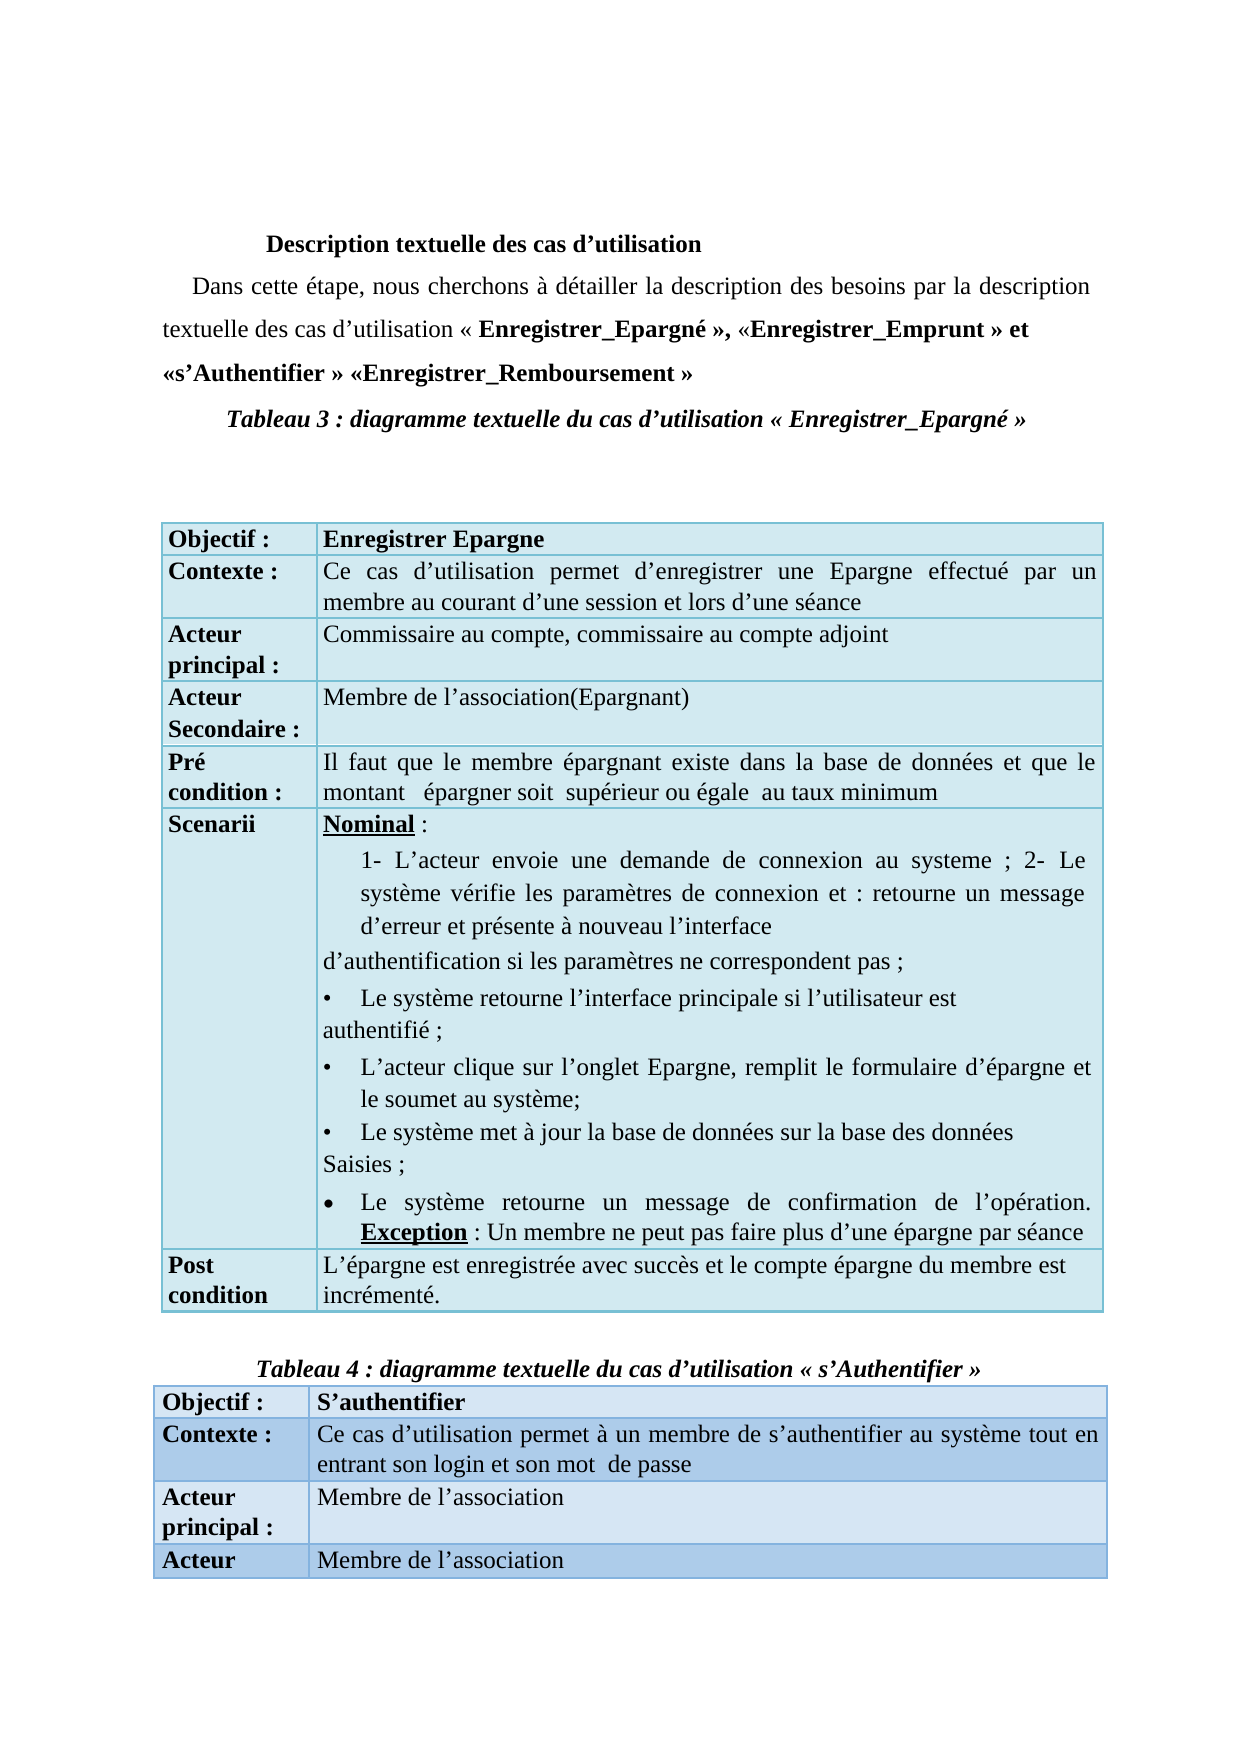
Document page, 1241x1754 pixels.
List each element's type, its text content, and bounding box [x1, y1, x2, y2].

text Tableau 3 : diagramme textuelle du cas d’utilisation « Enregistrer_Epargné » [161, 404, 1092, 433]
table_cell Acteur principal : [155, 1482, 308, 1543]
table_header Enregistrer Epargne [318, 524, 1102, 554]
table_cell Membre de l’association [310, 1482, 1106, 1543]
table_cell Ce cas d’utilisation permet à un membre de s’authentifier au système tout en entrant son login et son mot de passe [310, 1419, 1106, 1480]
table_cell Commissaire au compte, commissaire au compte adjoint [318, 619, 1102, 680]
text Description textuelle des cas d’utilisation [266, 229, 1093, 258]
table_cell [310, 1545, 1106, 1577]
text Dans cette étape, nous cherchons à détailler la description des besoins par la description textuelle des cas d’utilisation « Enregistrer_Epargné », «Enregistrer_Emprunt » et [162, 271, 1092, 343]
table_cell Pré condition : [163, 747, 316, 807]
table_header S’authentifier [310, 1387, 1106, 1417]
text «s’Authentifier » «Enregistrer_Remboursement » [162, 358, 1093, 387]
table_cell Nominal : 1- L’acteur envoie une demande de connexion au systeme ; 2- Le système vérifie les paramètres de connexion et : retourne un message d’erreur et présente à nouveau l’interface d’authentification si les paramètres ne correspondent pas ; Le système retourne l’interface principale si l’utilisateur est authentifié ; L’acteur clique sur l’onglet Epargne, remplit le formulaire d’épargne et le soumet au système; Le système met à jour la base de données sur la base des données Saisies ; Le système retourne un message de confirmation de l’opération. Exception : Un membre ne peut pas faire plus d’une épargne par séance [318, 809, 1102, 1248]
table_cell Post condition [163, 1250, 316, 1310]
text Tableau 4 : diagramme textuelle du cas d’utilisation « s’Authentifier » [148, 1354, 982, 1383]
table_cell Scenarii [163, 809, 316, 1248]
table_cell Acteur Secondaire : [155, 1545, 308, 1577]
table_cell Ce cas d’utilisation permet d’enregistrer une Epargne effectué par un membre au courant d’une session et lors d’une séance [318, 556, 1102, 617]
table_header Objectif : [163, 524, 316, 554]
table_cell Acteur Secondaire : [163, 682, 316, 744]
table_cell Il faut que le membre épargnant existe dans la base de données et que le montant épargner soit supérieur ou égale au taux minimum [318, 747, 1102, 807]
table_cell Contexte : [155, 1419, 308, 1480]
table_cell L’épargne est enregistrée avec succès et le compte épargne du membre est incrémenté. [318, 1250, 1102, 1310]
table_cell Acteur principal : [163, 619, 316, 680]
table_header Objectif : [155, 1387, 308, 1417]
table_cell Membre de l’association(Epargnant) [318, 682, 1102, 744]
table_cell Contexte : [163, 556, 316, 617]
